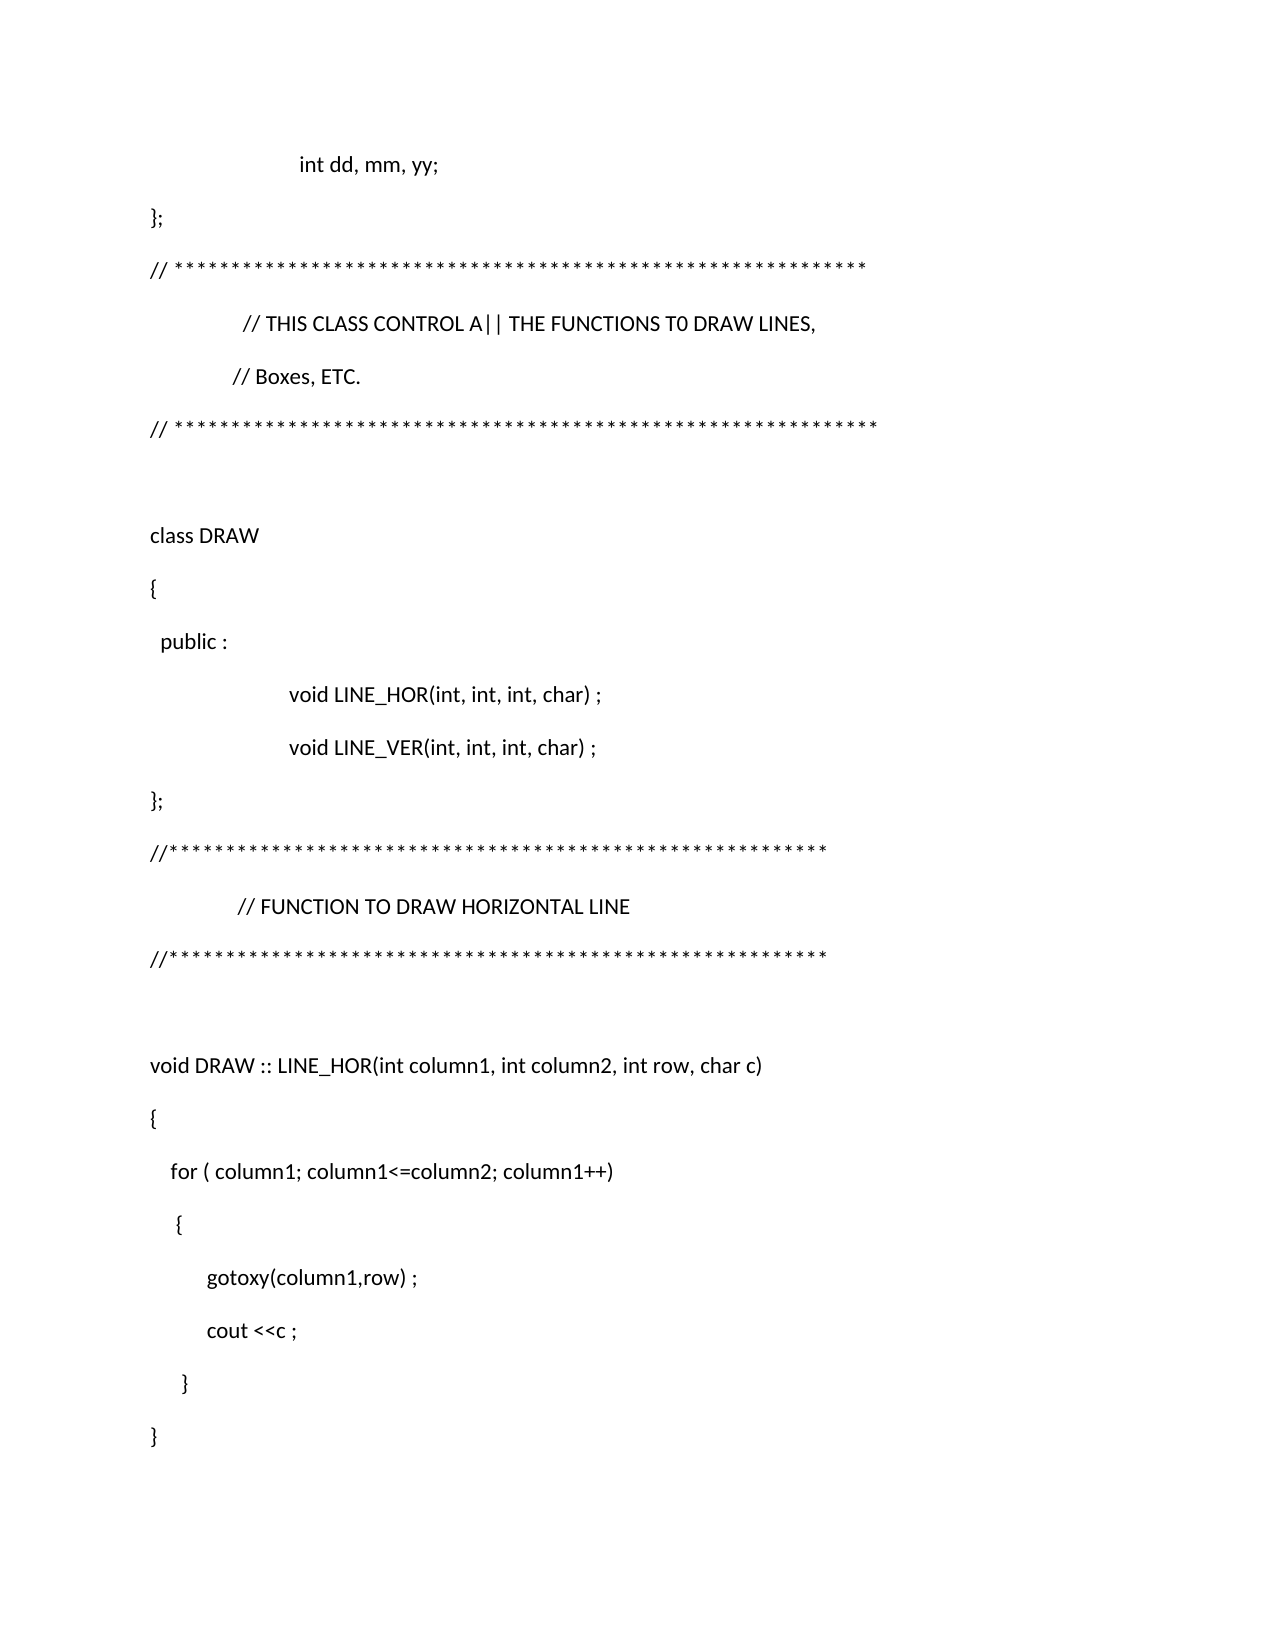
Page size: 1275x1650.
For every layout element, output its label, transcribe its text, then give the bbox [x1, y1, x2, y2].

text cout <<c ; [150, 1316, 1125, 1344]
text // ************************************************************** [150, 415, 1125, 443]
text } [150, 1369, 1125, 1397]
text { [150, 1104, 1125, 1132]
text { [150, 574, 1125, 602]
text }; [150, 786, 1125, 814]
text int dd, mm, yy; [150, 150, 1125, 178]
text void LINE_VER(int, int, int, char) ; [150, 733, 1125, 761]
text { [150, 1210, 1125, 1238]
text void DRAW :: LINE_HOR(int column1, int column2, int row, char c) [150, 1051, 1125, 1079]
text // FUNCTION TO DRAW HORIZONTAL LINE [150, 892, 1125, 920]
text }; [150, 203, 1125, 231]
text // Boxes, ETC. [150, 362, 1125, 390]
text } [150, 1422, 1125, 1451]
text // THIS CLASS CONTROL A|| THE FUNCTIONS T0 DRAW LINES, [150, 309, 1125, 337]
text //********************************************************** [150, 945, 1125, 973]
text class DRAW [150, 521, 1125, 549]
text for ( column1; column1<=column2; column1++) [150, 1157, 1125, 1185]
text //********************************************************** [150, 839, 1125, 867]
text void LINE_HOR(int, int, int, char) ; [150, 680, 1125, 708]
text gotoxy(column1,row) ; [150, 1263, 1125, 1291]
text public : [150, 627, 1125, 655]
text // ************************************************************* [150, 256, 1125, 284]
